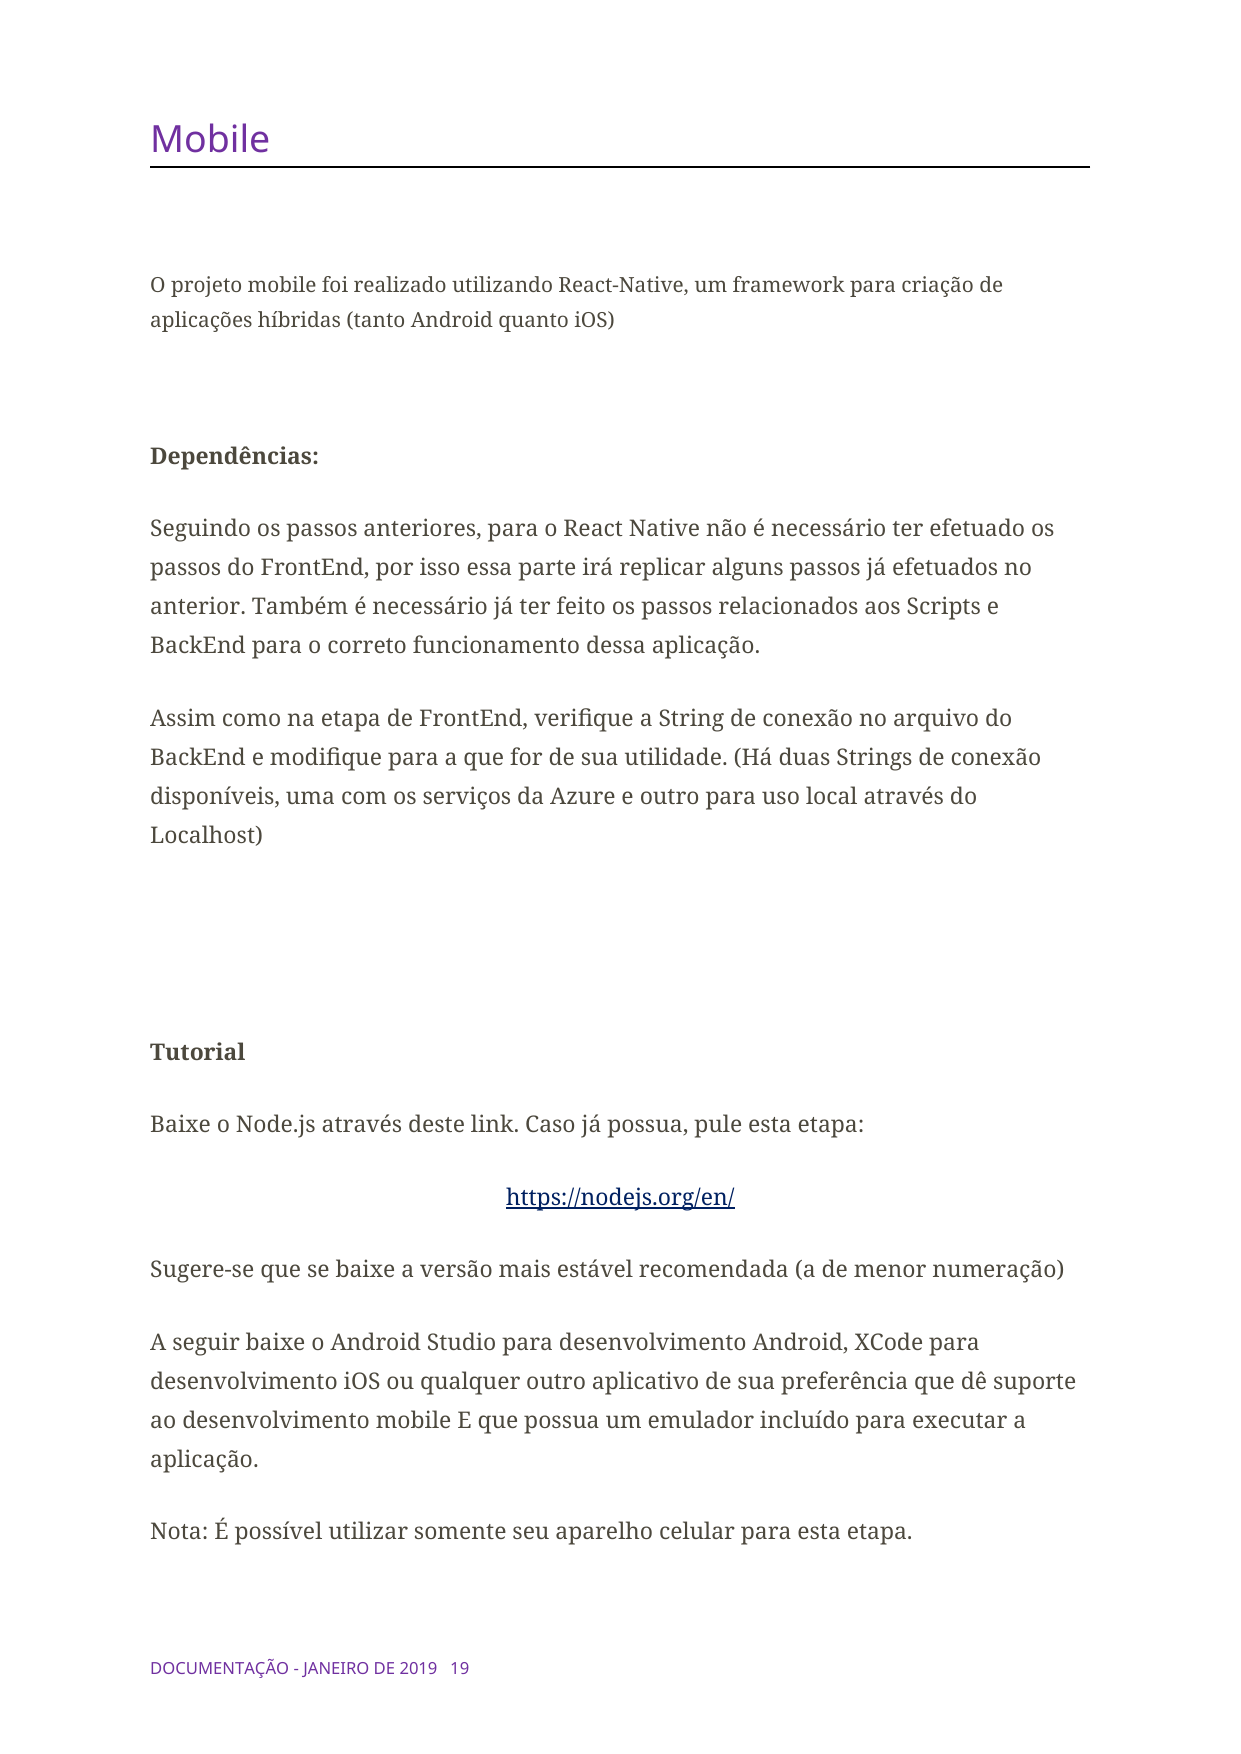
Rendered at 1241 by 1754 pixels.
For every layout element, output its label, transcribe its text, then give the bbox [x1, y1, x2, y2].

text O projeto mobile foi realizado utilizando React-Native, um framework para criação de aplicações híbridas (tanto Android quanto iOS) [150, 270, 1090, 334]
text https://nodejs.org/en/ [150, 1181, 1090, 1212]
text Seguindo os passos anteriores, para o React Native não é necessário ter efetuado os passos do FrontEnd, por isso essa parte irá replicar alguns passos já efetuados no anterior. Também é necessário já ter feito os passos relacionados aos Scripts e BackEnd para o correto funcionamento dessa aplicação. [150, 512, 1090, 661]
text Nota: É possível utilizar somente seu aparelho celular para esta etapa. [150, 1515, 1090, 1546]
text Sugere-se que se baixe a versão mais estável recomendada (a de menor numeração) [150, 1253, 1090, 1284]
text Dependências: [150, 440, 1090, 471]
text Assim como na etapa de FrontEnd, verifique a String de conexão no arquivo do BackEnd e modifique para a que for de sua utilidade. (Há duas Strings de conexão disponíveis, uma com os serviços da Azure e outro para uso local através do Localhost) [150, 702, 1090, 850]
text A seguir baixe o Android Studio para desenvolvimento Android, XCode para desenvolvimento iOS ou qualquer outro aplicativo de sua preferência que dê suporte ao desenvolvimento mobile E que possua um emulador incluído para executar a aplicação. [150, 1326, 1090, 1474]
text Baixe o Node.js através deste link. Caso já possua, pule esta etapa: [150, 1108, 1090, 1140]
text Mobile [150, 112, 1090, 166]
text Tutorial [150, 1036, 1090, 1067]
